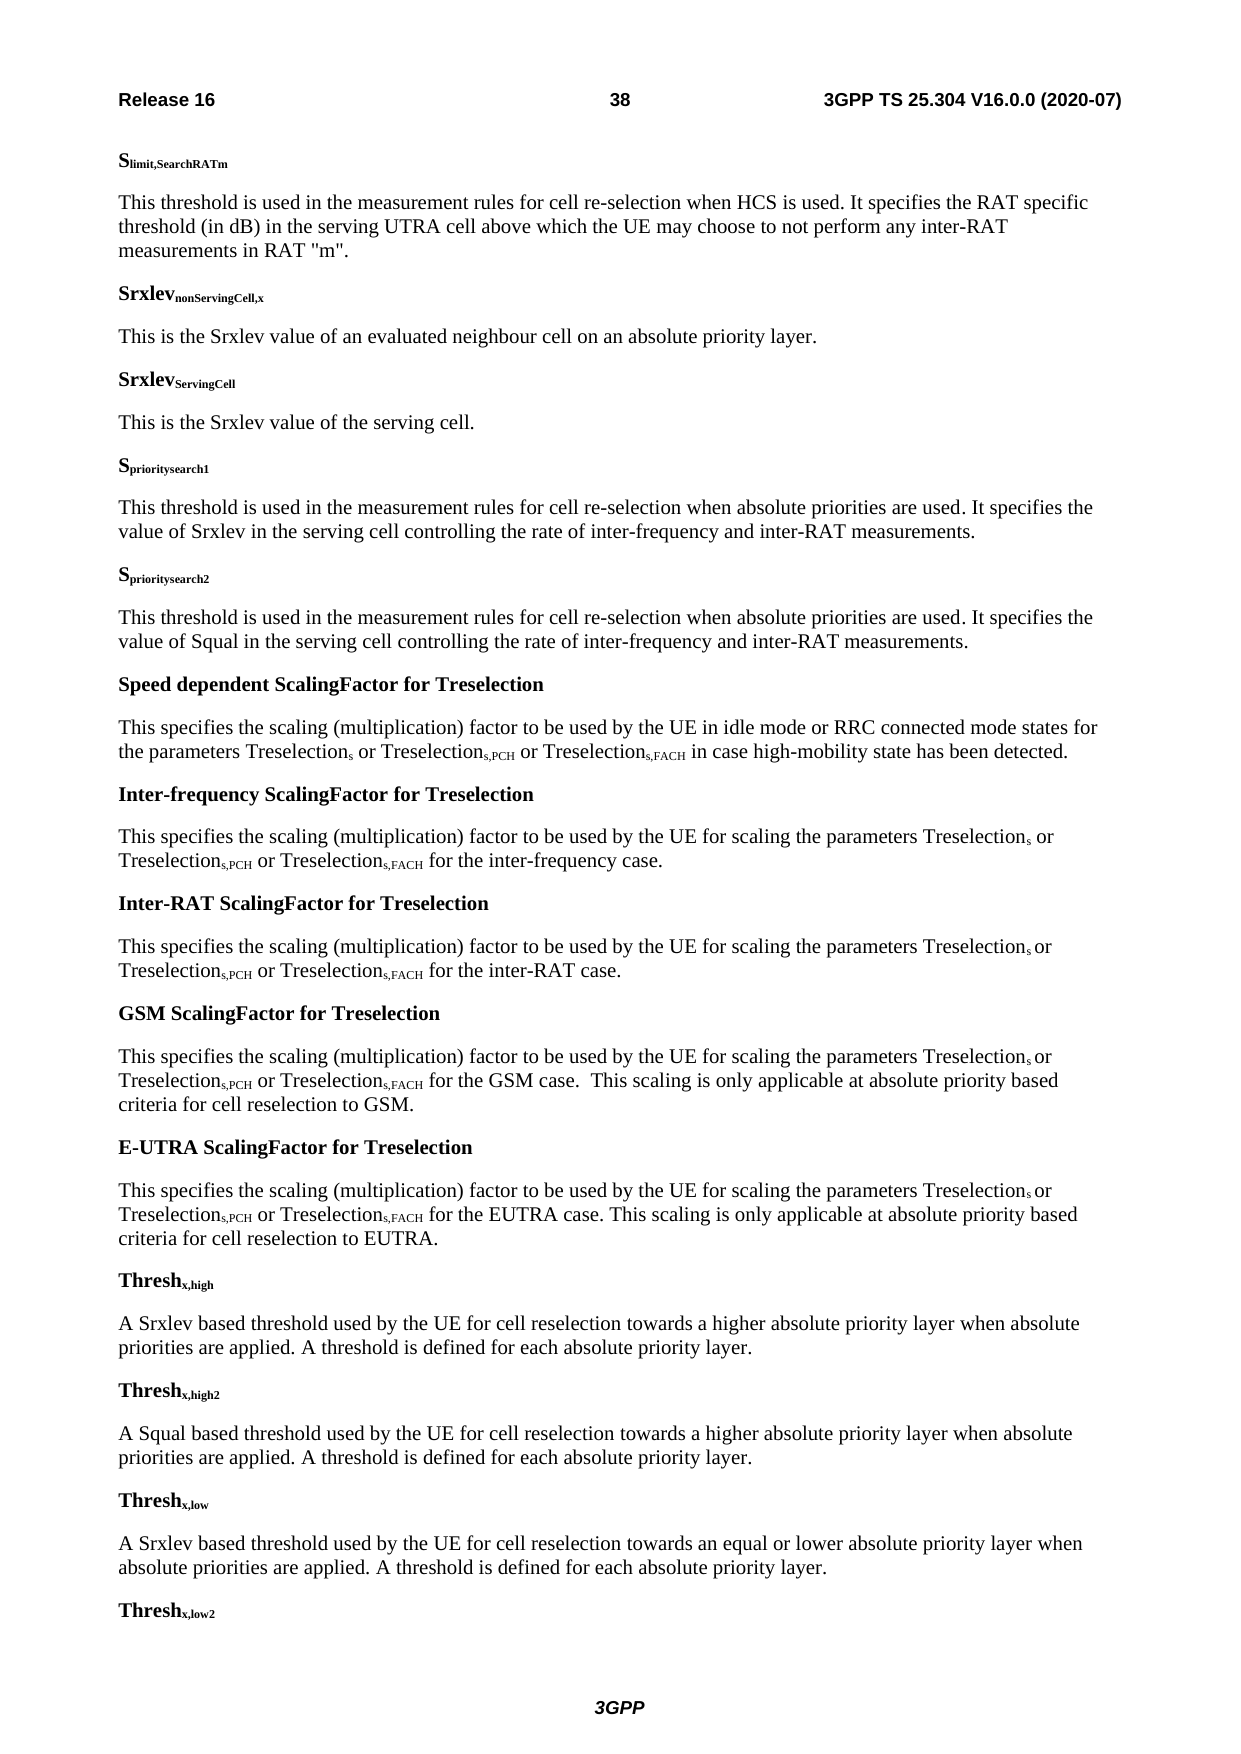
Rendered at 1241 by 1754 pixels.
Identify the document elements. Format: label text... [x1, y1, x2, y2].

text Sprioritysearch1 [118, 452, 1122, 477]
text This specifies the scaling (multiplication) factor to be used by the UE for scaling the parameters Treselections or Treselections,PCH or Treselections,FACH for the EUTRA case. This scaling is only applicable at absolute priority based criteria for cell reselection to EUTRA. [118, 1177, 1122, 1250]
text This is the Srxlev value of the serving cell. [118, 410, 1122, 434]
text A Squal based threshold used by the UE for cell reselection towards a higher absolute priority layer when absolute priorities are applied. A threshold is defined for each absolute priority layer. [118, 1421, 1122, 1469]
text Threshx,low [118, 1488, 1122, 1512]
text This specifies the scaling (multiplication) factor to be used by the UE for scaling the parameters Treselections or Treselections,PCH or Treselections,FACH for the inter-frequency case. [118, 824, 1122, 872]
text This specifies the scaling (multiplication) factor to be used by the UE for scaling the parameters Treselections or Treselections,PCH or Treselections,FACH for the inter-RAT case. [118, 934, 1122, 982]
text A Srxlev based threshold used by the UE for cell reselection towards an equal or lower absolute priority layer when absolute priorities are applied. A threshold is defined for each absolute priority layer. [118, 1531, 1122, 1579]
text Sprioritysearch2 [118, 562, 1122, 586]
text Speed dependent ScalingFactor for Treselection [118, 672, 1122, 696]
text A Srxlev based threshold used by the UE for cell reselection towards a higher absolute priority layer when absolute priorities are applied. A threshold is defined for each absolute priority layer. [118, 1311, 1122, 1359]
text This specifies the scaling (multiplication) factor to be used by the UE for scaling the parameters Treselections or Treselections,PCH or Treselections,FACH for the GSM case. This scaling is only applicable at absolute priority based criteria for cell reselection to GSM. [118, 1044, 1122, 1116]
text GSM ScalingFactor for Treselection [118, 1001, 1122, 1025]
text Threshx,high [118, 1268, 1122, 1292]
text This is the Srxlev value of an evaluated neighbour cell on an absolute priority layer. [118, 324, 1122, 348]
text SrxlevnonServingCell,x [118, 281, 1122, 305]
text Slimit,SearchRATm [118, 147, 1122, 172]
text This specifies the scaling (multiplication) factor to be used by the UE in idle mode or RRC connected mode states for the parameters Treselections or Treselections,PCH or Treselections,FACH in case high-mobility state has been detected. [118, 715, 1122, 763]
text E-UTRA ScalingFactor for Treselection [118, 1135, 1122, 1159]
text Threshx,low2 [118, 1597, 1122, 1622]
text SrxlevServingCell [118, 367, 1122, 391]
text This threshold is used in the measurement rules for cell re-selection when HCS is used. It specifies the RAT specific threshold (in dB) in the serving UTRA cell above which the UE may choose to not perform any inter-RAT measurements in RAT "m". [118, 190, 1122, 262]
text Inter-RAT ScalingFactor for Treselection [118, 891, 1122, 915]
text This threshold is used in the measurement rules for cell re-selection when absolute priorities are used. It specifies the value of Srxlev in the serving cell controlling the rate of inter-frequency and inter-RAT measurements. [118, 495, 1122, 543]
text This threshold is used in the measurement rules for cell re-selection when absolute priorities are used. It specifies the value of Squal in the serving cell controlling the rate of inter-frequency and inter-RAT measurements. [118, 605, 1122, 653]
text Threshx,high2 [118, 1378, 1122, 1402]
text Inter-frequency ScalingFactor for Treselection [118, 782, 1122, 806]
